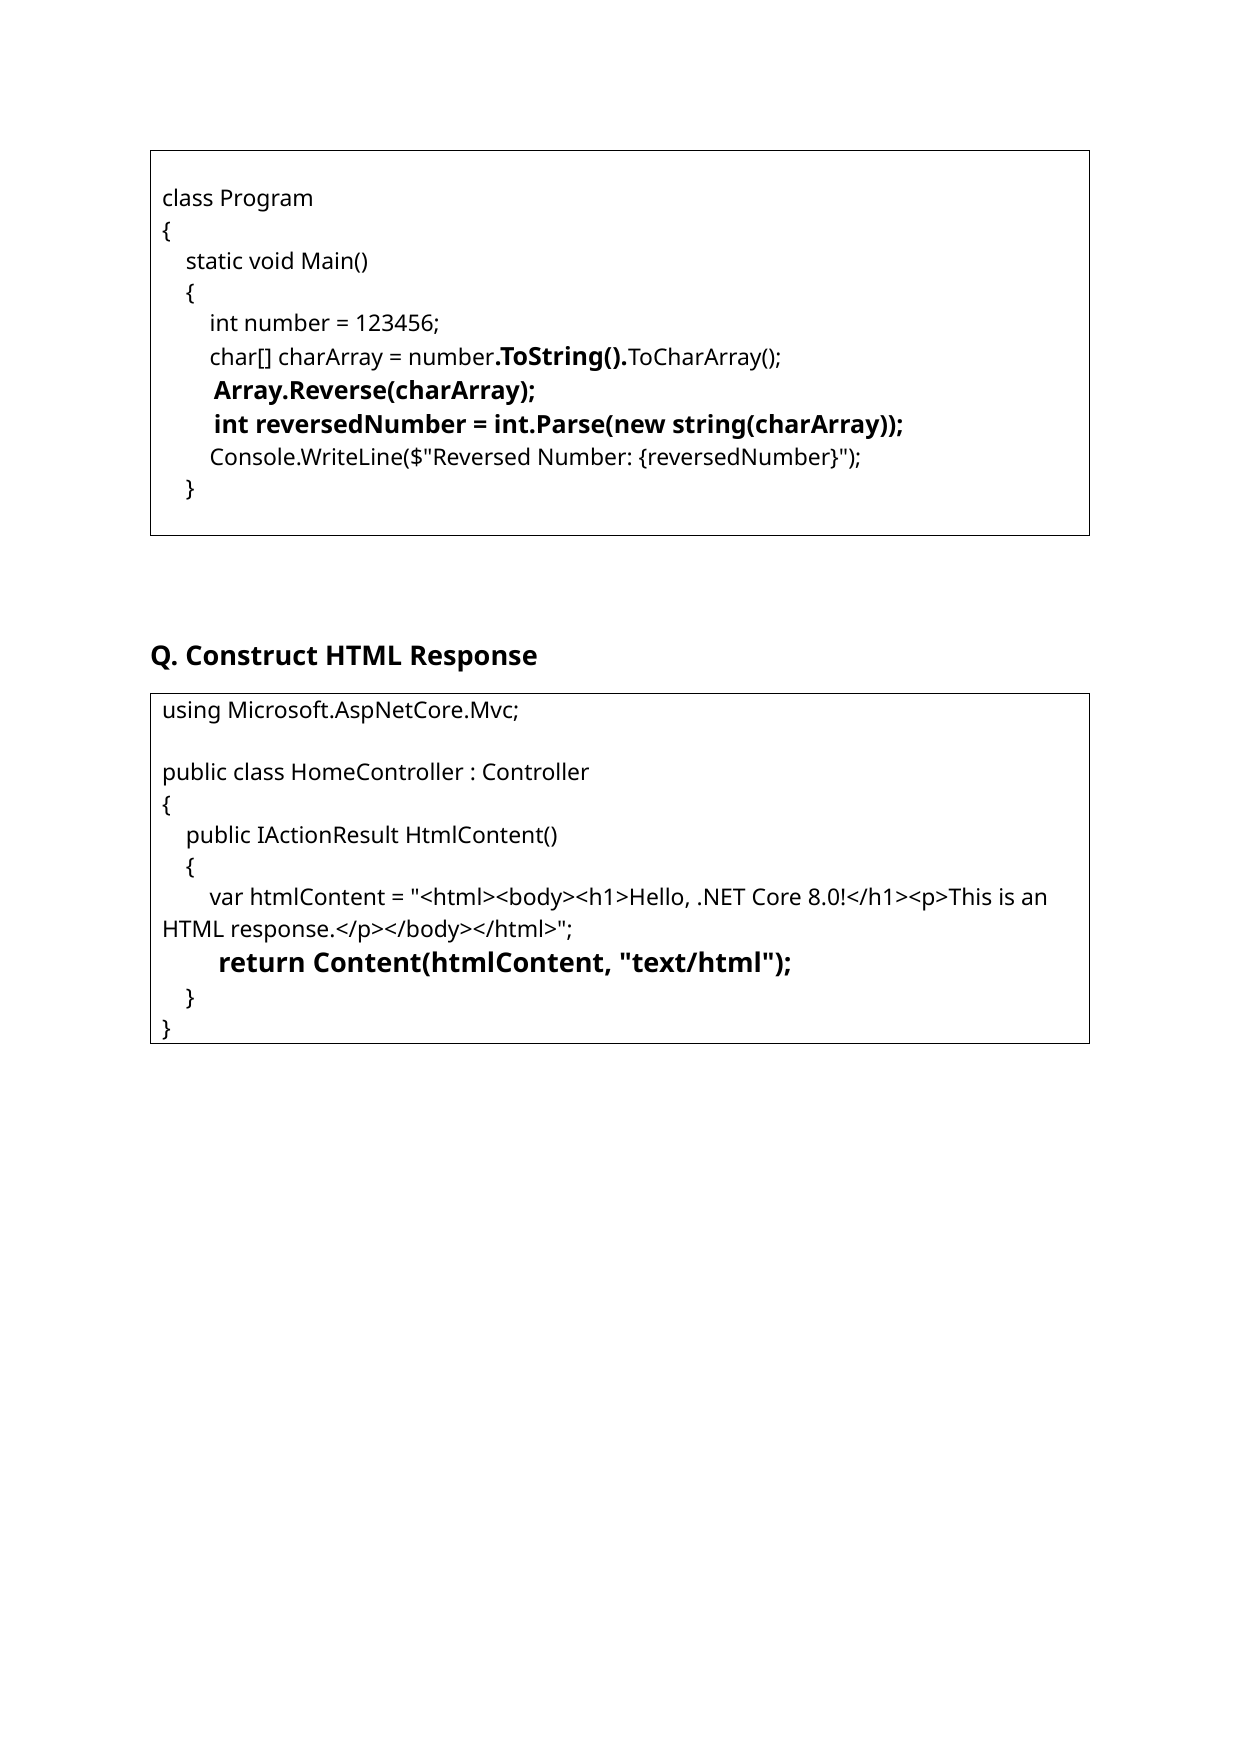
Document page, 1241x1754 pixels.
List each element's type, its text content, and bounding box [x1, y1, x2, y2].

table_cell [151, 151, 1089, 534]
text Q. Construct HTML Response [150, 636, 1090, 673]
table_header using Microsoft.AspNetCore.Mvc; public class HomeController : Controller { public IActionResult HtmlContent() { var htmlContent = "<html><body><h1>Hello, .NET Core 8.0!</h1><p>This is an HTML response.</p></body></html>"; return Content(htmlContent, "text/html"); } } [151, 694, 1089, 1043]
